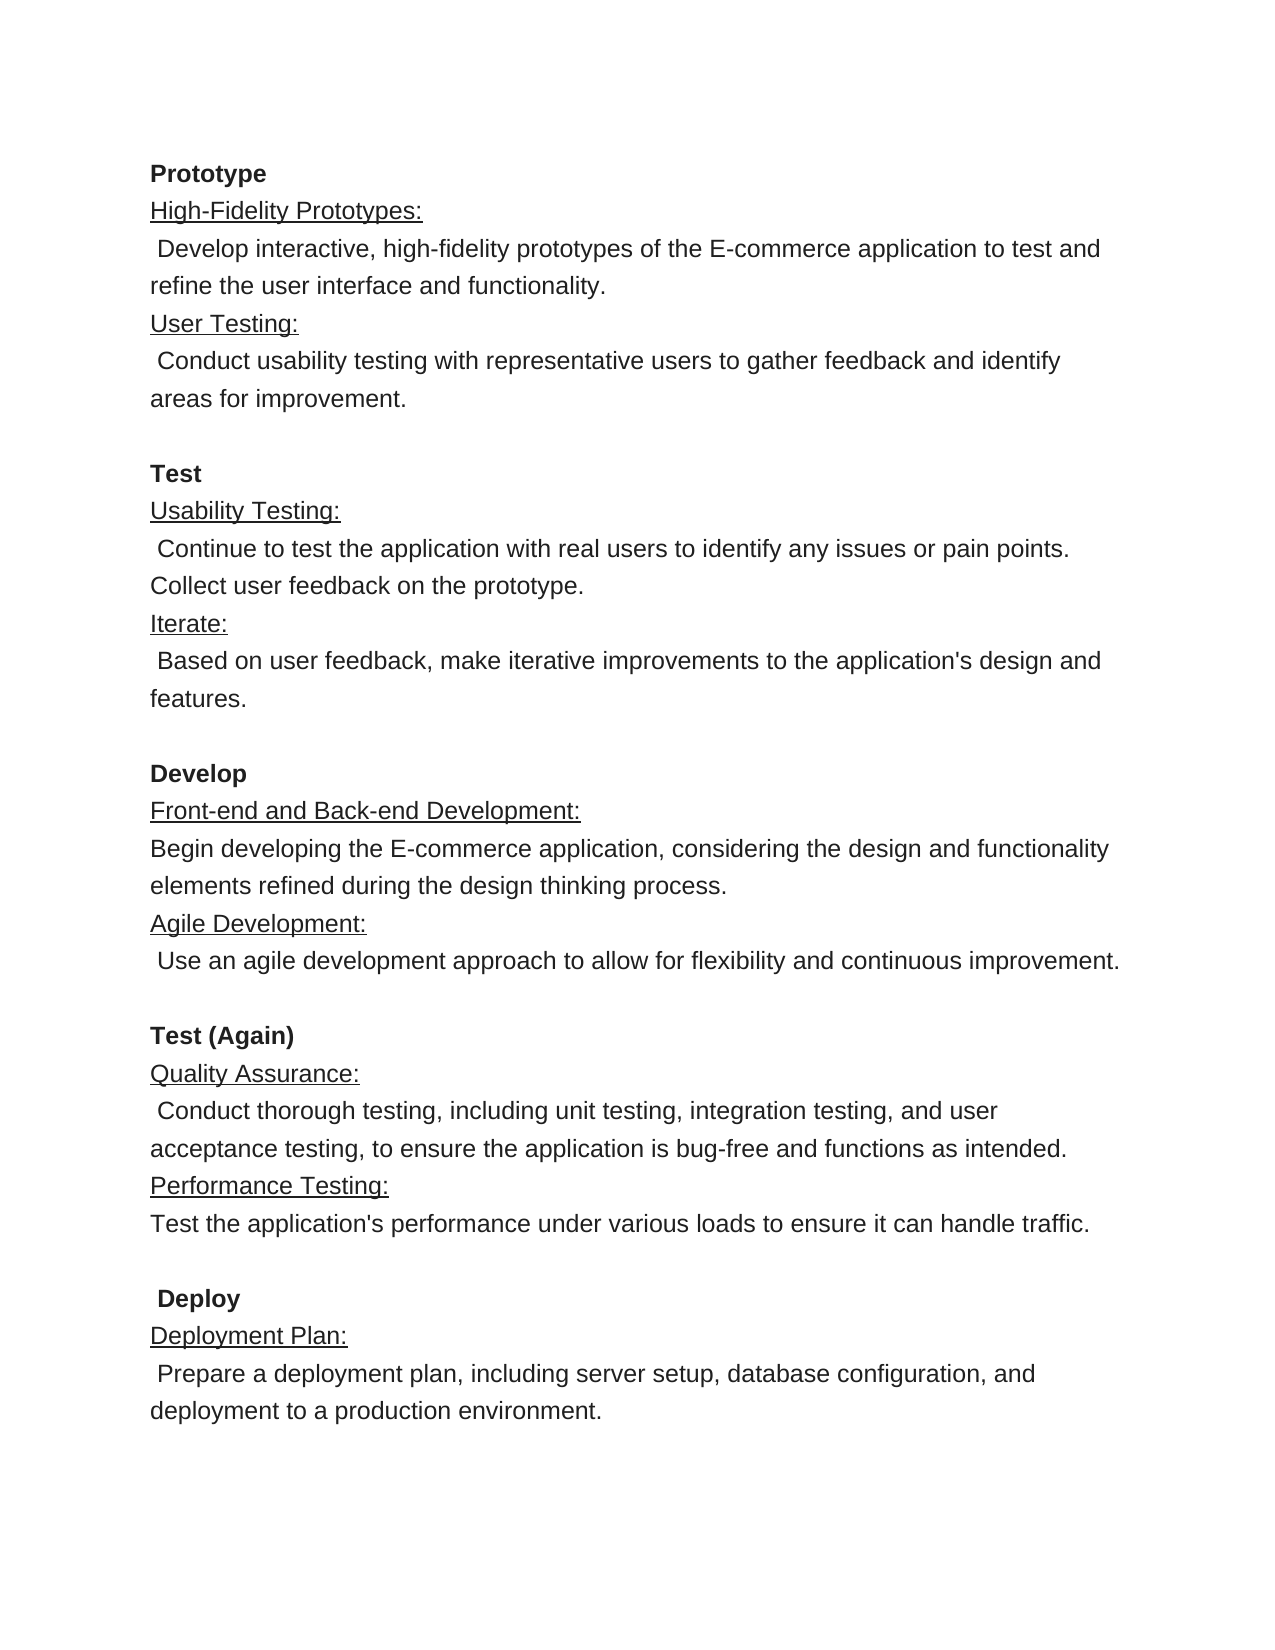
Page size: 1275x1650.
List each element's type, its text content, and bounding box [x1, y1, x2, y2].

text Continue to test the application with real users to identify any issues or pain points. Collect user feedback on the prototype. [150, 525, 1125, 600]
text Performance Testing: [150, 1162, 1125, 1200]
text User Testing: [150, 300, 1125, 337]
text Use an agile development approach to allow for flexibility and continuous improvement. [150, 937, 1125, 975]
text Deployment Plan: [150, 1312, 1125, 1350]
text Agile Development: [150, 900, 1125, 937]
text Conduct thorough testing, including unit testing, integration testing, and user acceptance testing, to ensure the application is bug-free and functions as intended. [150, 1087, 1125, 1162]
text Prepare a deployment plan, including server setup, database configuration, and deployment to a production environment. [150, 1350, 1125, 1425]
text High-Fidelity Prototypes: [150, 187, 1125, 225]
text Based on user feedback, make iterative improvements to the application's design and features. [150, 637, 1125, 712]
text Test the application's performance under various loads to ensure it can handle traffic. [150, 1200, 1125, 1237]
text Iterate: [150, 600, 1125, 637]
text Conduct usability testing with representative users to gather feedback and identify areas for improvement. [150, 337, 1125, 412]
text Deploy [150, 1275, 1125, 1312]
text Begin developing the E-commerce application, considering the design and functionality elements refined during the design thinking process. [150, 825, 1125, 900]
text Develop interactive, high-fidelity prototypes of the E-commerce application to test and refine the user interface and functionality. [150, 225, 1125, 300]
text Test (Again) [150, 1012, 1125, 1050]
text Usability Testing: [150, 487, 1125, 525]
text Develop [150, 750, 1125, 787]
text Test [150, 450, 1125, 487]
text Front-end and Back-end Development: [150, 787, 1125, 825]
text Quality Assurance: [150, 1050, 1125, 1087]
text Prototype [150, 150, 1125, 187]
